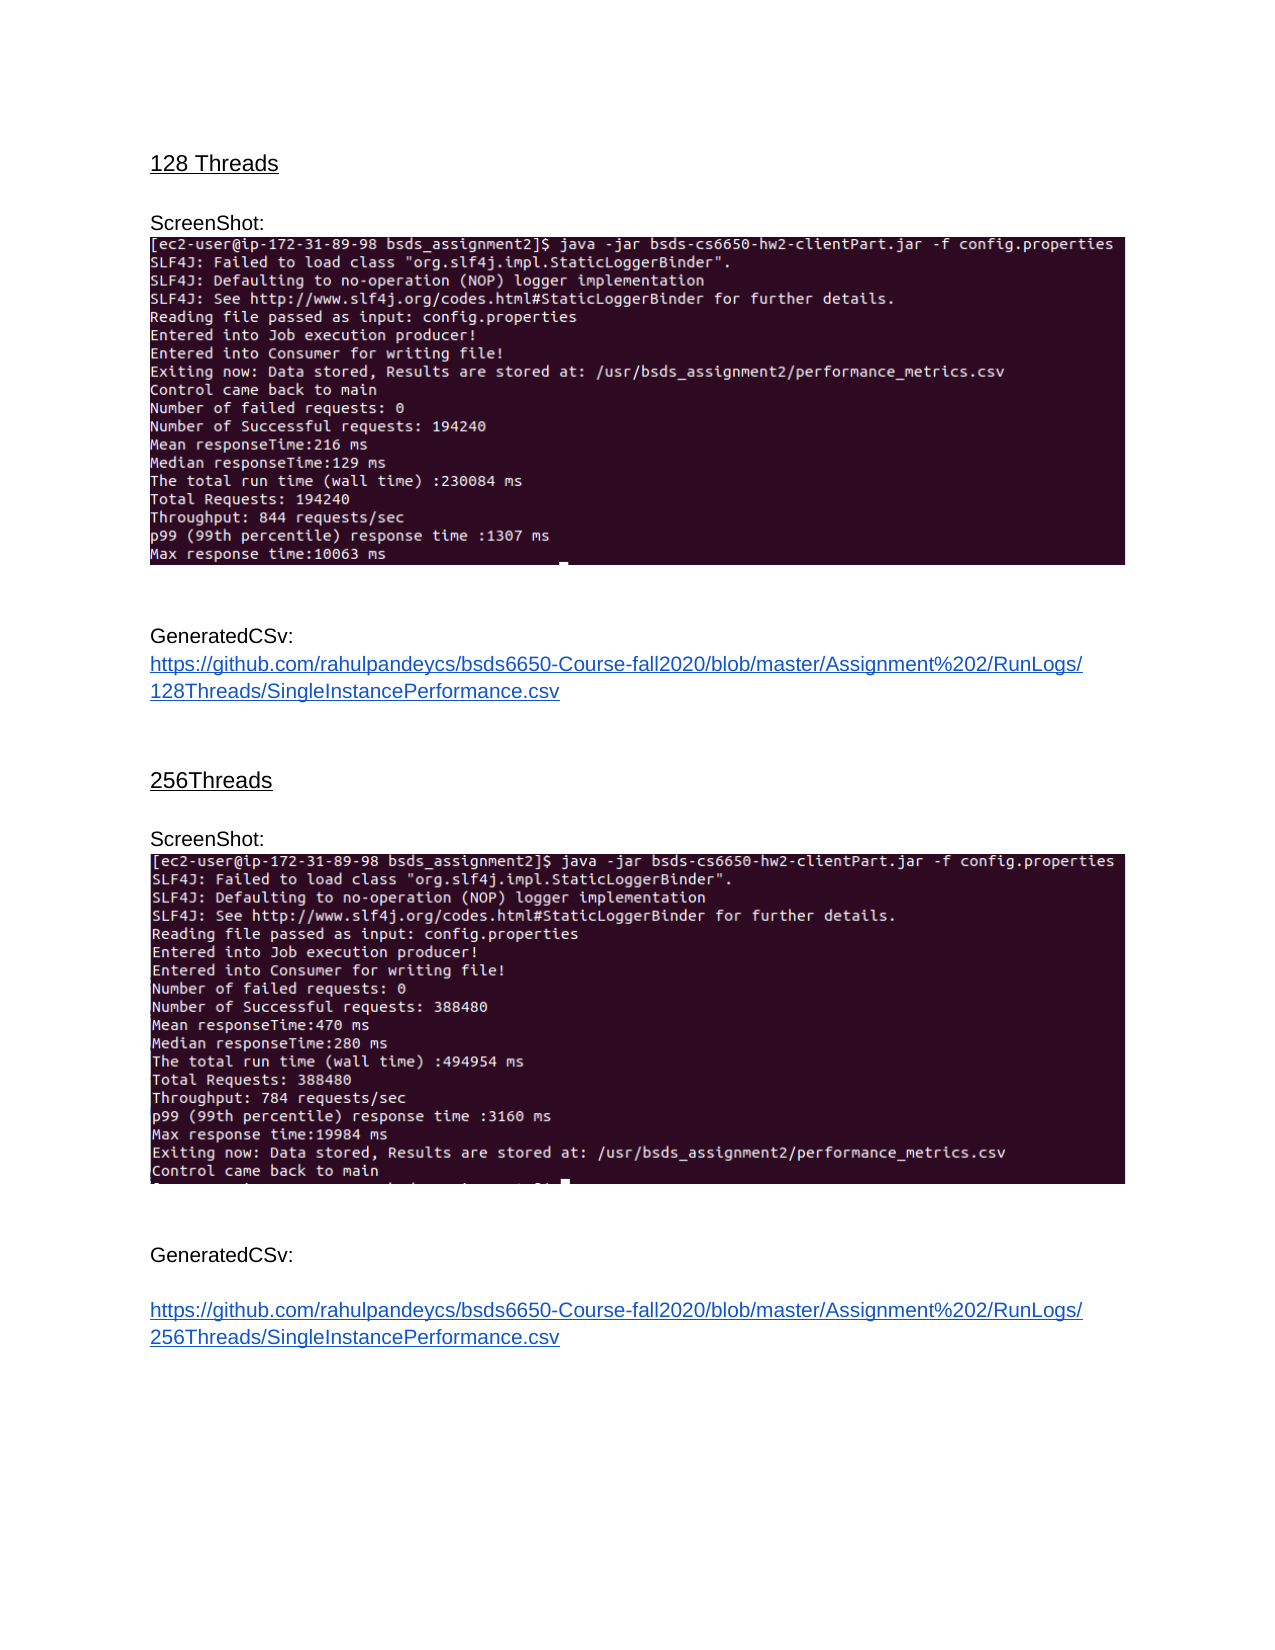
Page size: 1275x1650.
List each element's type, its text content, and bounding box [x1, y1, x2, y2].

text 256Threads [150, 767, 1125, 793]
text GeneratedCSv: [150, 624, 1125, 648]
picture [150, 854, 1125, 1184]
text 128 Threads [150, 150, 1125, 176]
picture [150, 237, 1125, 565]
text https://github.com/rahulpandeycs/bsds6650-Course-fall2020/blob/master/Assignment%202/RunLogs/256Threads/SingleInstancePerformance.csv [150, 1298, 1125, 1349]
text ScreenShot: [150, 827, 1125, 851]
text ScreenShot: [150, 210, 1125, 234]
text GeneratedCSv: [150, 1243, 1125, 1267]
text https://github.com/rahulpandeycs/bsds6650-Course-fall2020/blob/master/Assignment%202/RunLogs/128Threads/SingleInstancePerformance.csv [150, 651, 1125, 703]
